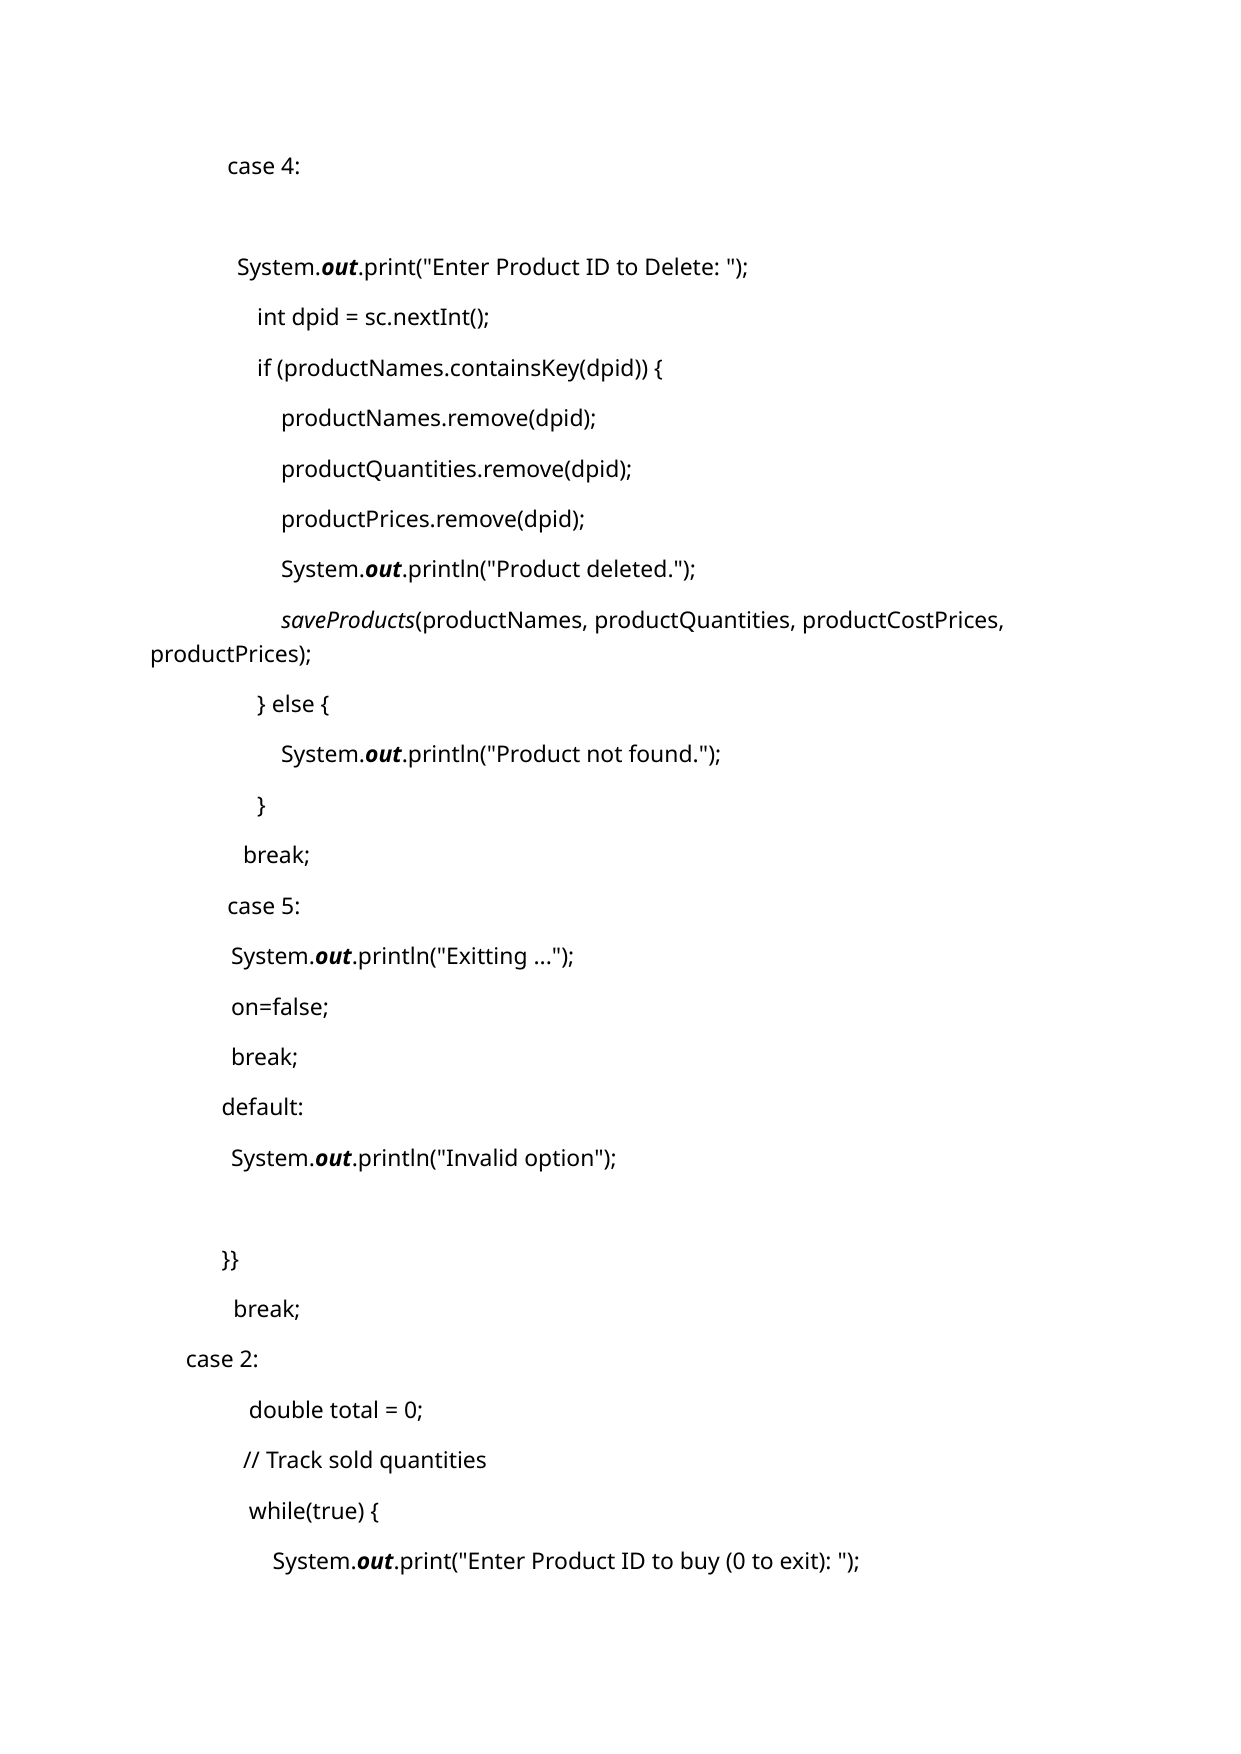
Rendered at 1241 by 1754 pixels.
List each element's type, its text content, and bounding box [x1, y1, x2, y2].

text if (productNames.containsKey(dpid)) { [150, 352, 1090, 383]
text double total = 0; [150, 1394, 1090, 1425]
text case 4: [150, 150, 1090, 181]
text productPrices.remove(dpid); [150, 503, 1090, 534]
text break; [150, 1293, 1090, 1324]
text System.out.println("Product not found."); [150, 738, 1090, 769]
text // Track sold quantities [150, 1444, 1090, 1475]
text break; [150, 1041, 1090, 1072]
text productNames.remove(dpid); [150, 402, 1090, 433]
text System.out.println("Exitting ..."); [150, 940, 1090, 971]
text int dpid = sc.nextInt(); [150, 301, 1090, 332]
text } else { [150, 688, 1090, 719]
text }} [150, 1242, 1090, 1274]
text System.out.println("Product deleted."); [150, 553, 1090, 584]
text break; [150, 839, 1090, 870]
text on=false; [150, 990, 1090, 1022]
text default: [150, 1091, 1090, 1122]
text case 2: [150, 1343, 1090, 1374]
text saveProducts(productNames, productQuantities, productCostPrices, productPrices); [150, 604, 1090, 669]
text case 5: [150, 889, 1090, 921]
text System.out.print("Enter Product ID to Delete: "); [150, 251, 1090, 282]
text System.out.println("Invalid option"); [150, 1142, 1090, 1173]
text } [150, 789, 1090, 820]
text System.out.print("Enter Product ID to buy (0 to exit): "); [150, 1545, 1090, 1576]
text productQuantities.remove(dpid); [150, 452, 1090, 484]
text while(true) { [150, 1494, 1090, 1526]
